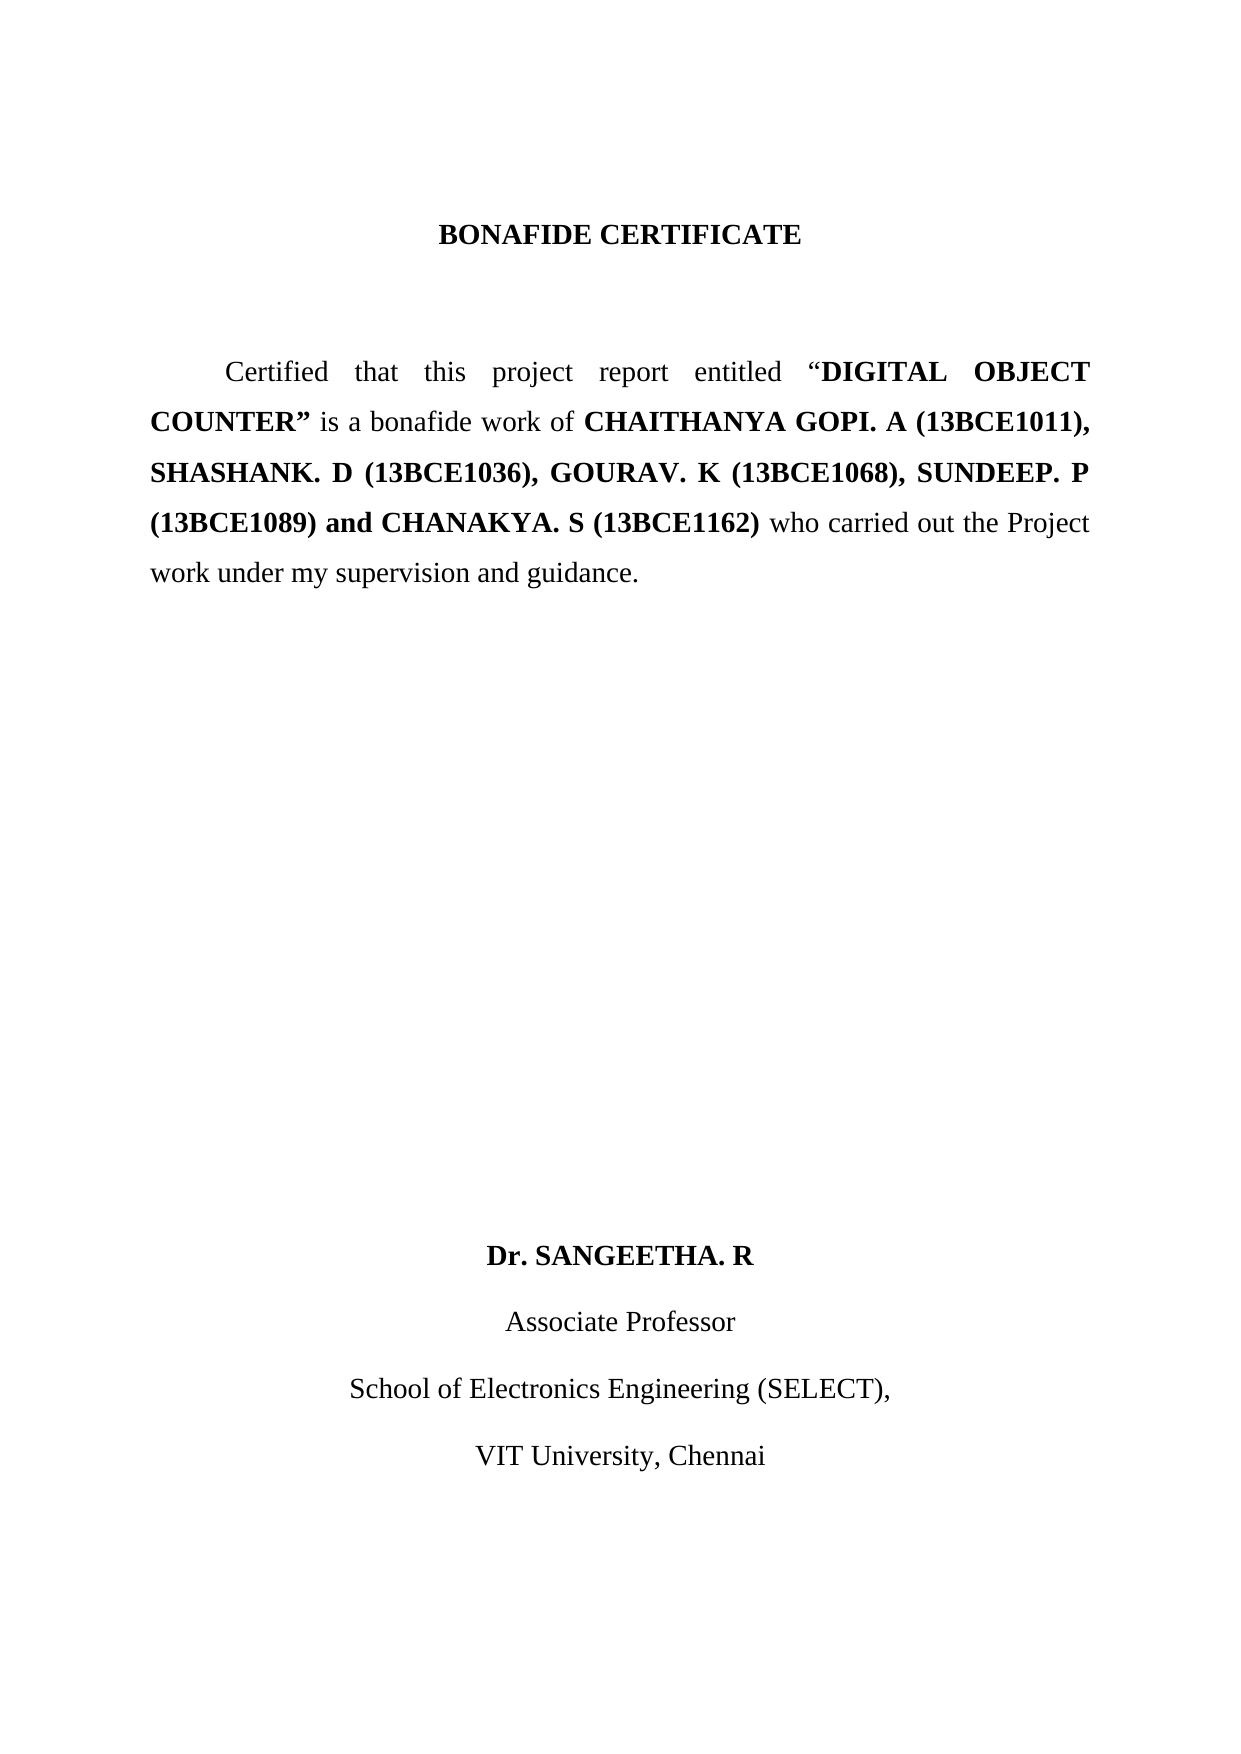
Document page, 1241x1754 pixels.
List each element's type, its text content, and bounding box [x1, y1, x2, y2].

text Dr. SANGEETHA. R [150, 1238, 1090, 1271]
text BONAFIDE CERTIFICATE [150, 217, 1090, 251]
text Certified that this project report entitled “DIGITAL OBJECT COUNTER” is a bonafide work of CHAITHANYA GOPI. A (13BCE1011), SHASHANK. D (13BCE1036), GOURAV. K (13BCE1068), SUNDEEP. P (13BCE1089) and CHANAKYA. S (13BCE1162) who carried out the Project work under my supervision and guidance. [150, 354, 1090, 589]
text School of Electronics Engineering (SELECT), [150, 1372, 1090, 1405]
text VIT University, Chennai [150, 1438, 1090, 1472]
text Associate Professor [150, 1304, 1090, 1338]
